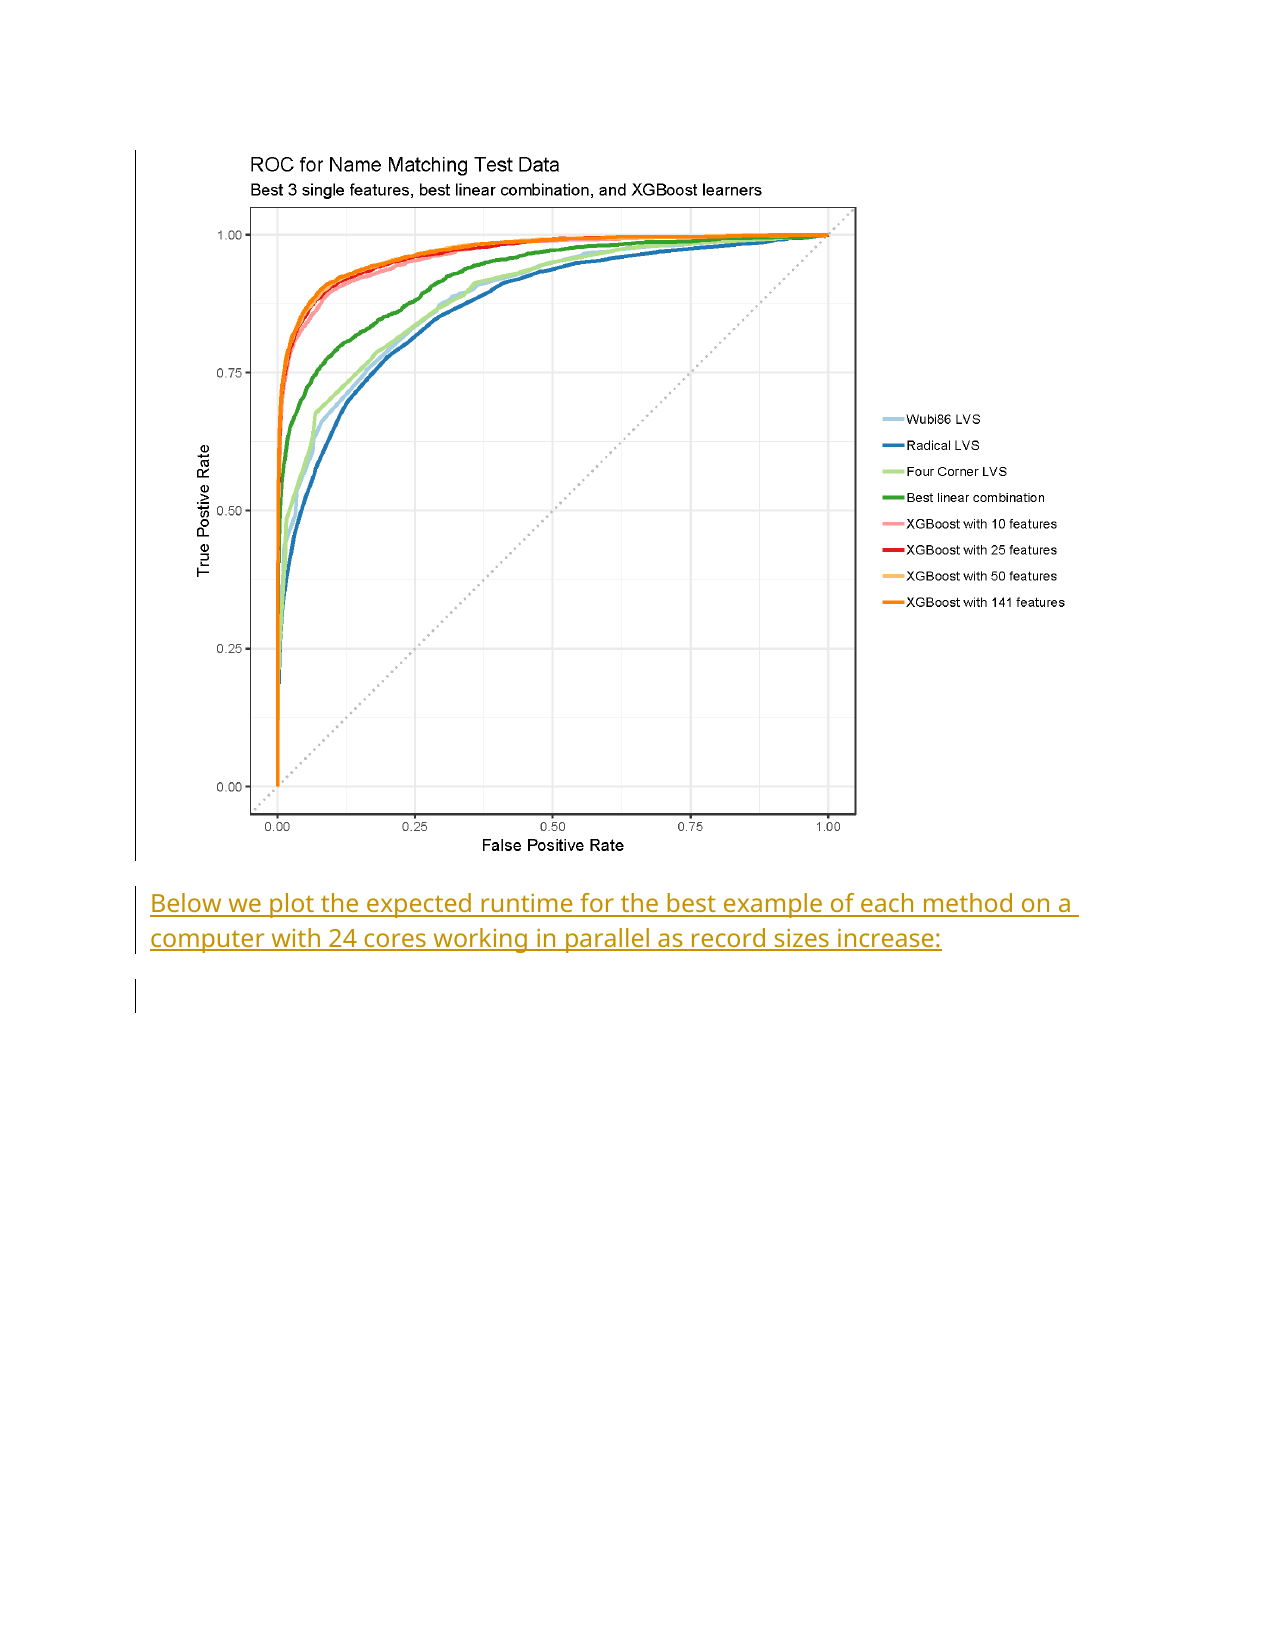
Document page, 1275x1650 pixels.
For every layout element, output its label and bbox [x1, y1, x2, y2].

picture [150, 150, 1125, 862]
